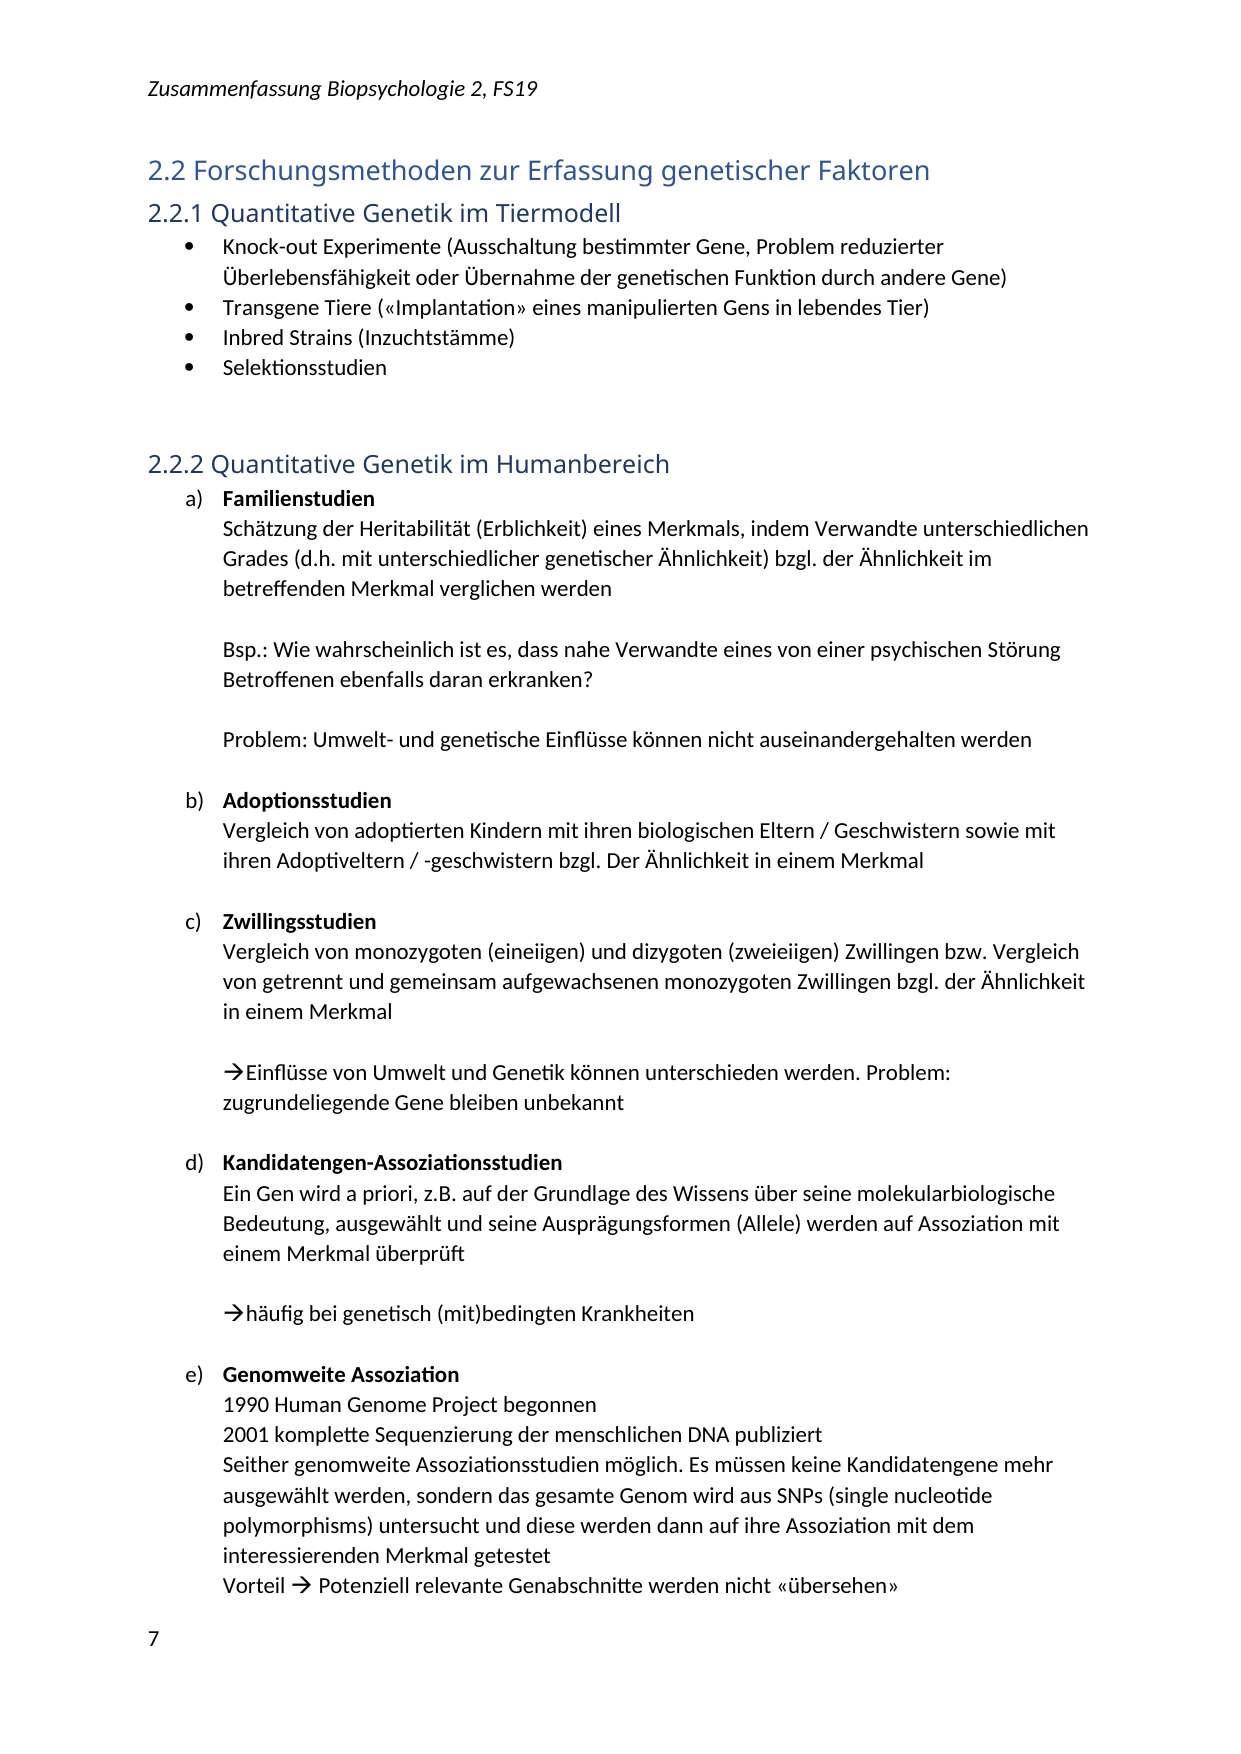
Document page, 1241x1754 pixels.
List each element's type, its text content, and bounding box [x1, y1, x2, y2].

list Bsp.: Wie wahrscheinlich ist es, dass nahe Verwandte eines von einer psychischen Störung Betroffenen ebenfalls daran erkranken? [223, 635, 1093, 693]
list Vergleich von monozygoten (eineiigen) und dizygoten (zweieiigen) Zwillingen bzw. Vergleich von getrennt und gemeinsam aufgewachsenen monozygoten Zwillingen bzgl. der Ähnlichkeit in einem Merkmal [223, 937, 1093, 1025]
list Schätzung der Heritabilität (Erblichkeit) eines Merkmals, indem Verwandte unterschiedlichen Grades (d.h. mit unterschiedlicher genetischer Ähnlichkeit) bzgl. der Ähnlichkeit im betreffenden Merkmal verglichen werden [223, 514, 1093, 602]
list Zwillingsstudien [185, 907, 1093, 935]
list Knock-out Experimente (Ausschaltung bestimmter Gene, Problem reduzierter Überlebensfähigkeit oder Übernahme der genetischen Funktion durch andere Gene) [185, 232, 1093, 291]
list 1990 Human Genome Project begonnen [223, 1390, 1093, 1418]
list Seither genomweite Assoziationsstudien möglich. Es müssen keine Kandidatengene mehr ausgewählt werden, sondern das gesamte Genom wird aus SNPs (single nucleotide polymorphisms) untersucht und diese werden dann auf ihre Assoziation mit dem interessierenden Merkmal getestet [223, 1451, 1093, 1569]
list Inbred Strains (Inzuchtstämme) [185, 323, 1093, 351]
subtitle 2.2.1 Quantitative Genetik im Tiermodell [148, 196, 1093, 230]
list Vergleich von adoptierten Kindern mit ihren biologischen Eltern / Geschwistern sowie mit ihren Adoptiveltern / -geschwistern bzgl. Der Ähnlichkeit in einem Merkmal [223, 816, 1093, 874]
list 2001 komplette Sequenzierung der menschlichen DNA publiziert [223, 1420, 1093, 1448]
subtitle 2.2.2 Quantitative Genetik im Humanbereich [148, 447, 1093, 481]
list Vorteil Potenziell relevante Genabschnitte werden nicht «übersehen» [223, 1571, 1093, 1599]
list Adoptionsstudien [185, 786, 1093, 814]
list Transgene Tiere («Implantation» eines manipulierten Gens in lebendes Tier) [185, 293, 1093, 321]
list Selektionsstudien [185, 353, 1093, 381]
list Problem: Umwelt- und genetische Einflüsse können nicht auseinandergehalten werden [223, 726, 1093, 753]
subtitle 2.2 Forschungsmethoden zur Erfassung genetischer Faktoren [148, 152, 1093, 189]
list häufig bei genetisch (mit)bedingten Krankheiten [223, 1299, 1093, 1327]
list Familienstudien [185, 484, 1093, 512]
list Ein Gen wird a priori, z.B. auf der Grundlage des Wissens über seine molekularbiologische Bedeutung, ausgewählt und seine Ausprägungsformen (Allele) werden auf Assoziation mit einem Merkmal überprüft [223, 1179, 1093, 1267]
list Einflüsse von Umwelt und Genetik können unterschieden werden. Problem: zugrundeliegende Gene bleiben unbekannt [223, 1058, 1093, 1116]
list Kandidatengen-Assoziationsstudien [185, 1148, 1093, 1176]
list Genomweite Assoziation [185, 1360, 1093, 1388]
